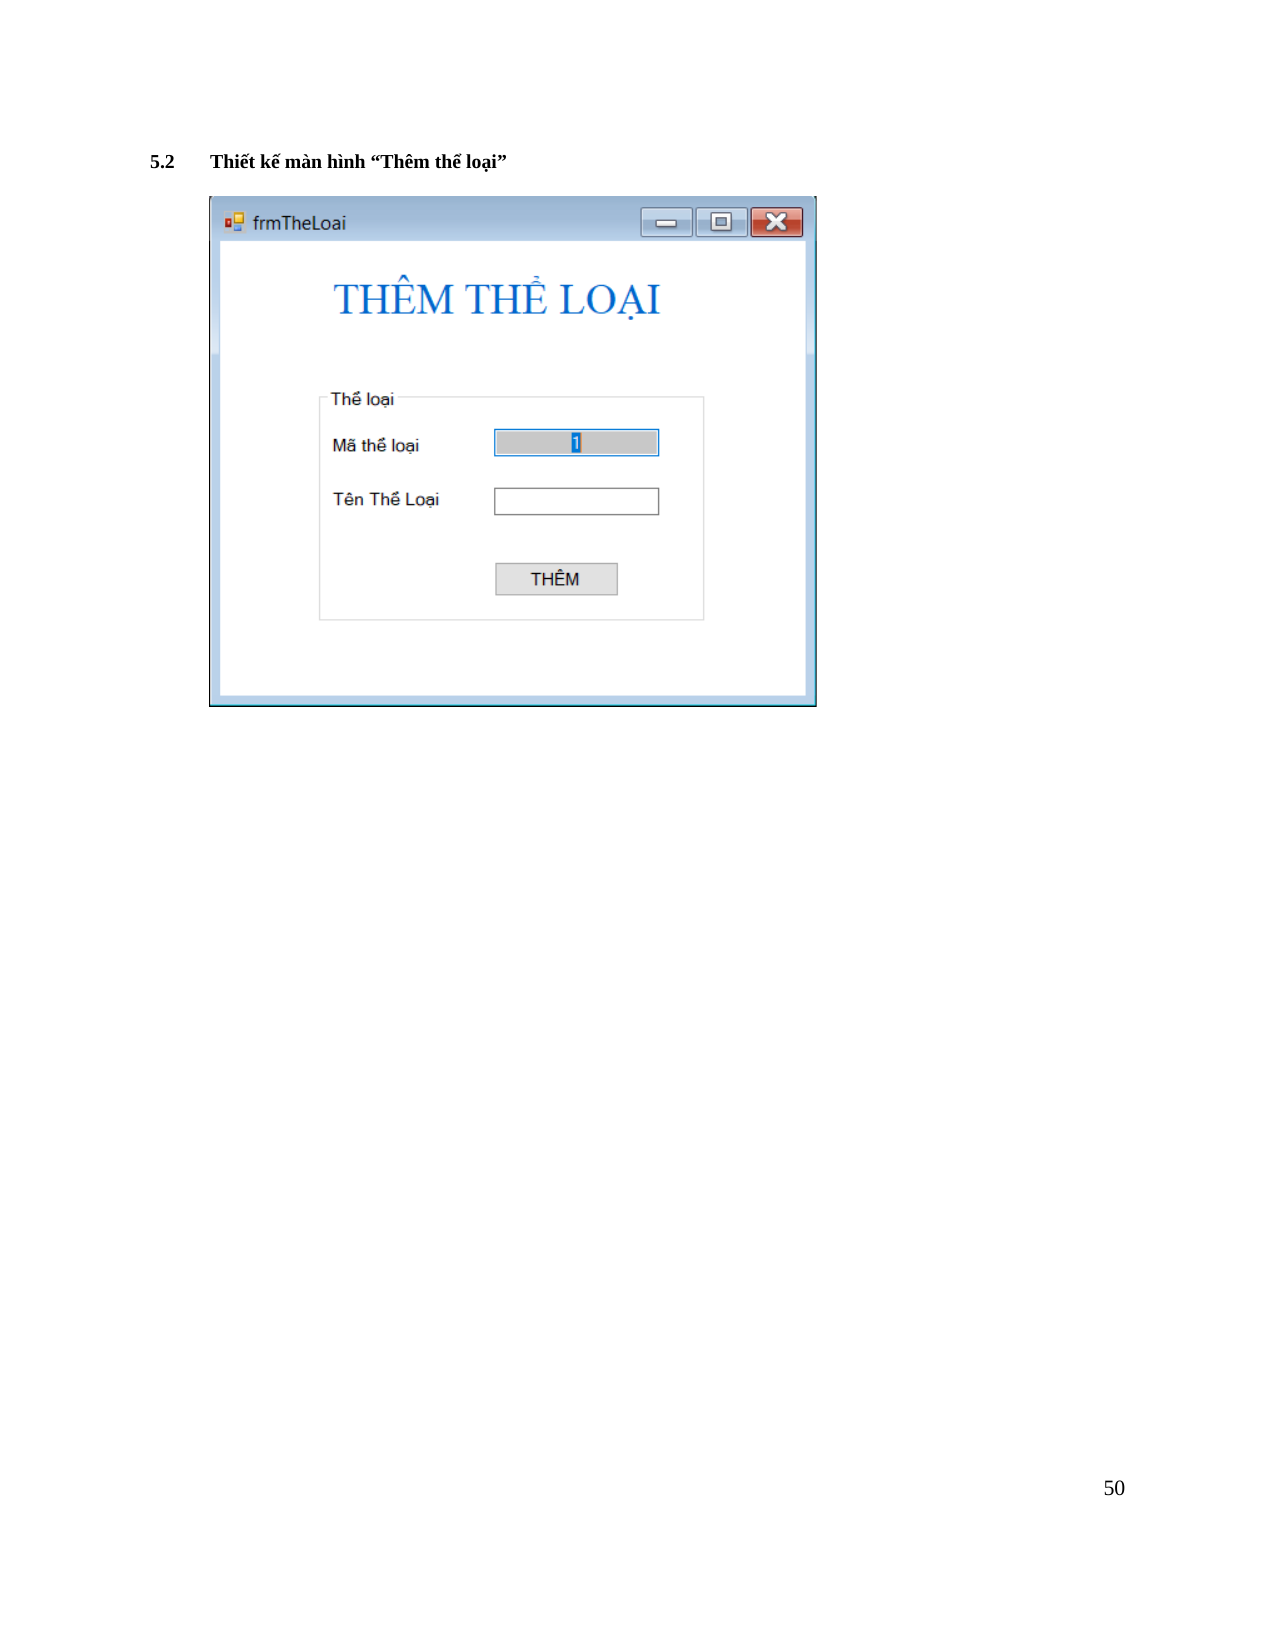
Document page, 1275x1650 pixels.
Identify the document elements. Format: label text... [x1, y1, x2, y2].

picture [209, 196, 817, 707]
subtitle Thiết kế màn hình “Thêm thể loại” [150, 150, 1125, 173]
